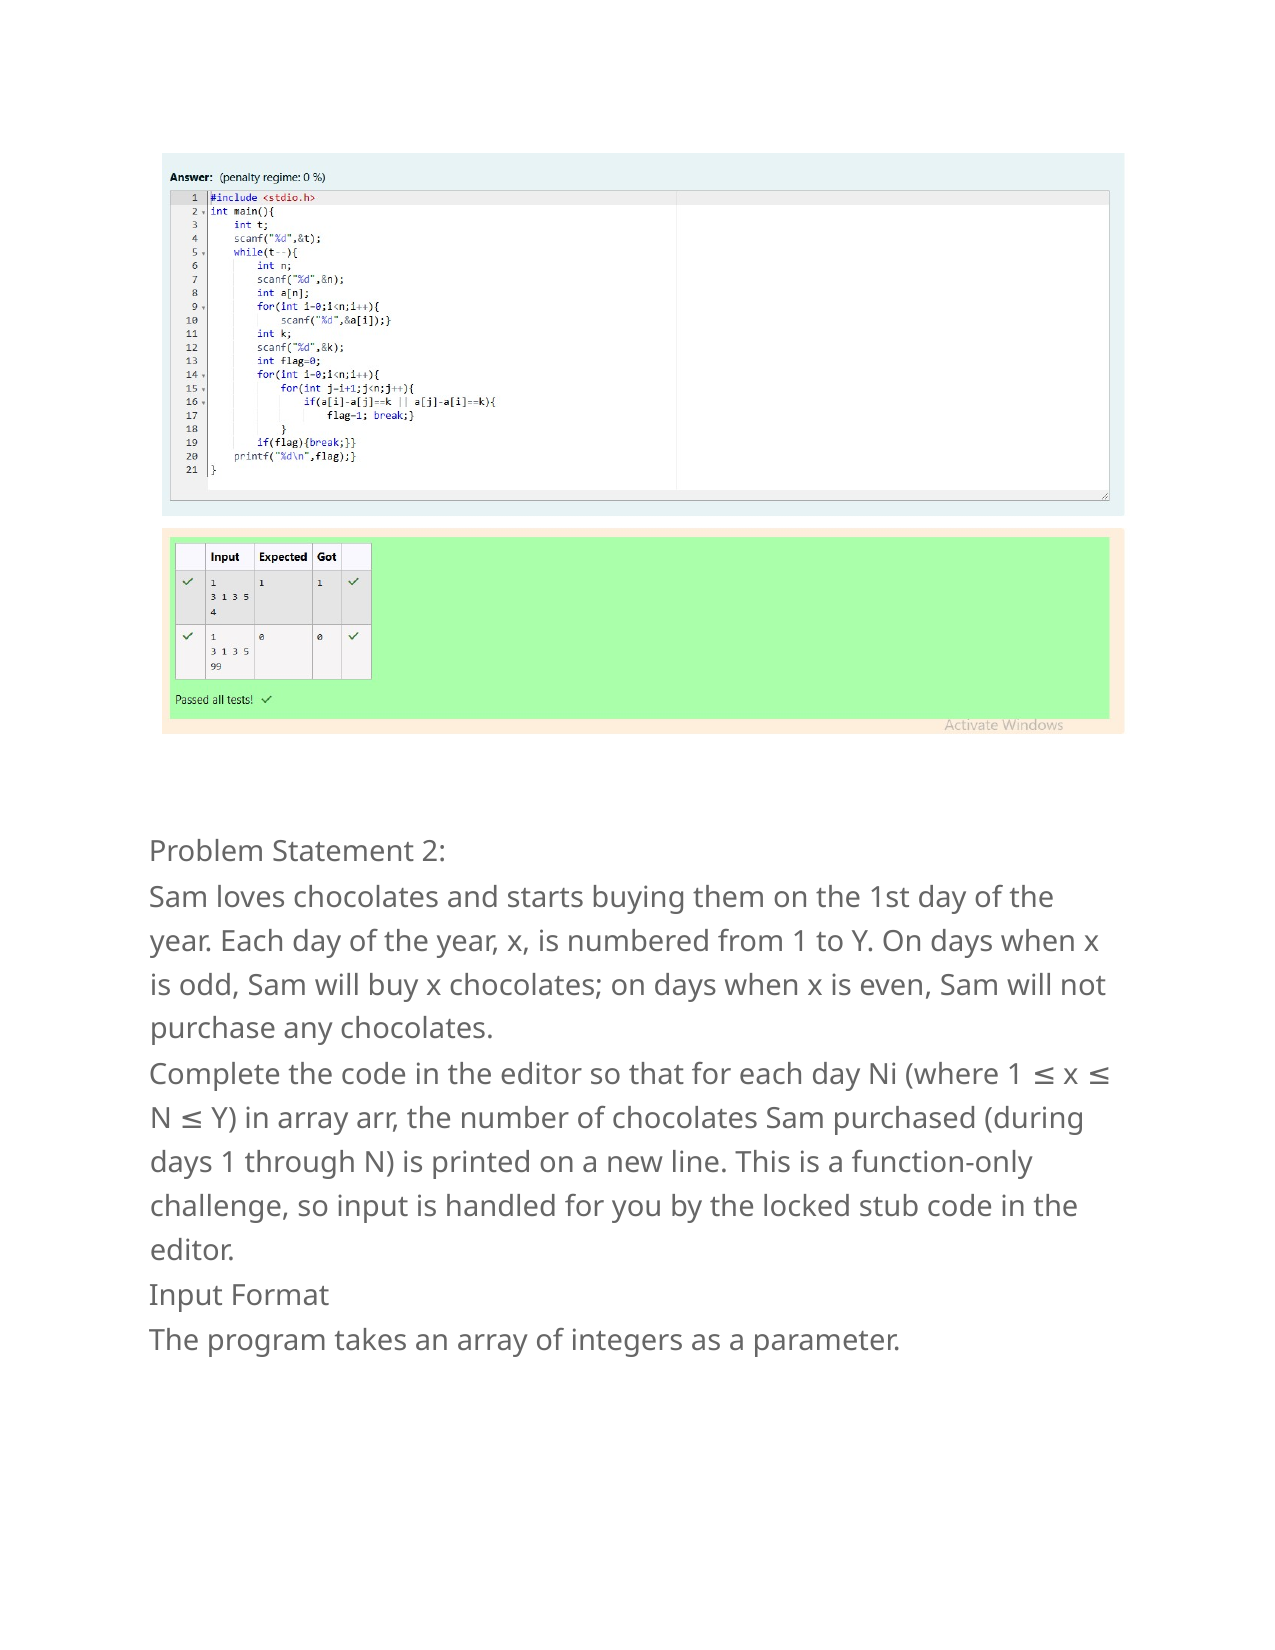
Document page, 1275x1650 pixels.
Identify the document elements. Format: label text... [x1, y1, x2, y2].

text The program takes an array of integers as a parameter. [148, 1319, 1112, 1359]
text Input Format [148, 1274, 1112, 1314]
text Problem Statement 2: [148, 831, 1112, 870]
picture [162, 153, 1137, 735]
text Complete the code in the editor so that for each day Ni (where 1 ≤ x ≤ N ≤ Y) in array arr, the number of chocolates Sam purchased (during days 1 through N) is printed on a new line. This is a function-only challenge, so input is handled for you by the locked stub code in the editor. [148, 1053, 1112, 1268]
text Sam loves chocolates and starts buying them on the 1st day of the year. Each day of the year, x, is numbered from 1 to Y. On days when x is odd, Sam will buy x chocolates; on days when x is even, Sam will not purchase any chocolates. [148, 876, 1112, 1047]
